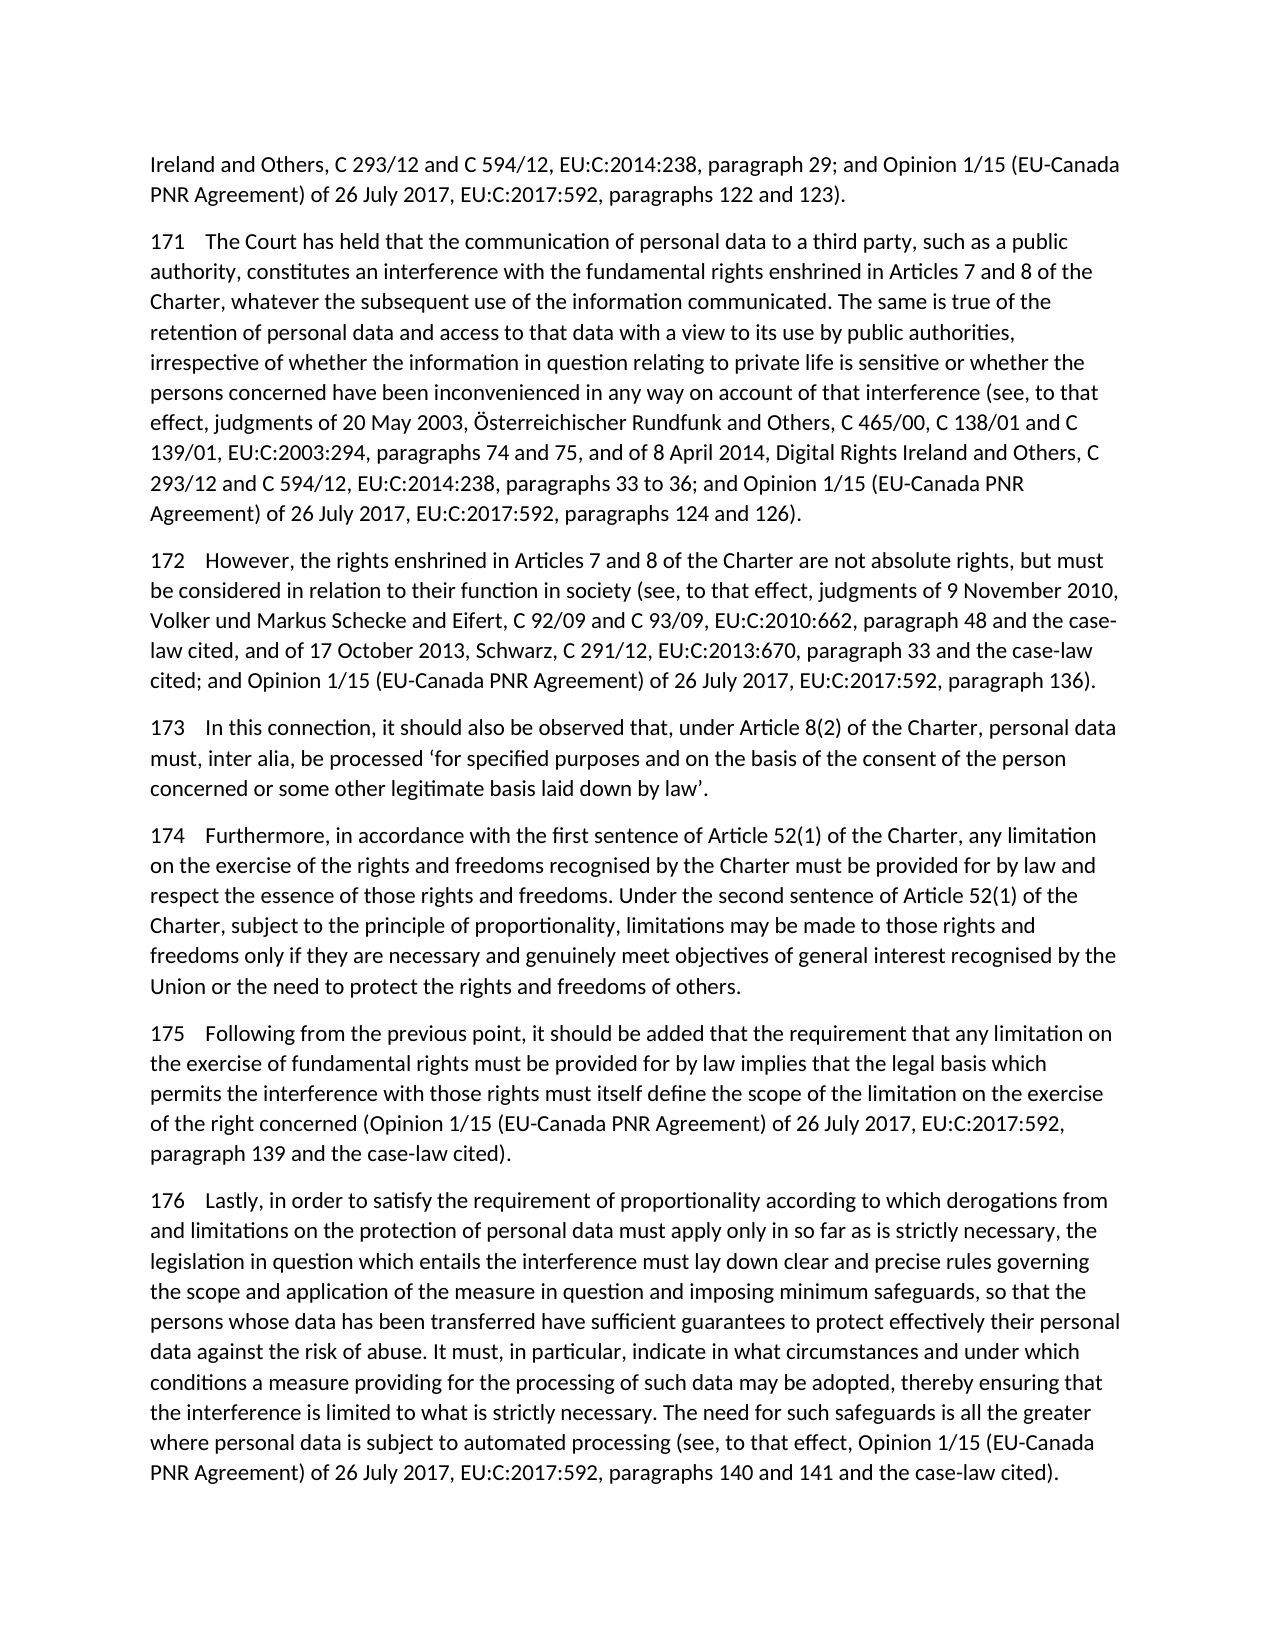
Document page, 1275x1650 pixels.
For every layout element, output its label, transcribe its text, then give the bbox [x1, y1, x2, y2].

text 174 Furthermore, in accordance with the first sentence of Article 52(1) of the Charter, any limitation on the exercise of the rights and freedoms recognised by the Charter must be provided for by law and respect the essence of those rights and freedoms. Under the second sentence of Article 52(1) of the Charter, subject to the principle of proportionality, limitations may be made to those rights and freedoms only if they are necessary and genuinely meet objectives of general interest recognised by the Union or the need to protect the rights and freedoms of others. [150, 821, 1125, 1000]
text 172 However, the rights enshrined in Articles 7 and 8 of the Charter are not absolute rights, but must be considered in relation to their function in society (see, to that effect, judgments of 9 November 2010, Volker und Markus Schecke and Eifert, C 92/09 and C 93/09, EU:C:2010:662, paragraph 48 and the case-law cited, and of 17 October 2013, Schwarz, C 291/12, EU:C:2013:670, paragraph 33 and the case-law cited; and Opinion 1/15 (EU-Canada PNR Agreement) of 26 July 2017, EU:C:2017:592, paragraph 136). [150, 546, 1125, 695]
text 175 Following from the previous point, it should be added that the requirement that any limitation on the exercise of fundamental rights must be provided for by law implies that the legal basis which permits the interference with those rights must itself define the scope of the limitation on the exercise of the right concerned (Opinion 1/15 (EU-Canada PNR Agreement) of 26 July 2017, EU:C:2017:592, paragraph 139 and the case-law cited). [150, 1019, 1125, 1168]
text 171 The Court has held that the communication of personal data to a third party, such as a public authority, constitutes an interference with the fundamental rights enshrined in Articles 7 and 8 of the Charter, whatever the subsequent use of the information communicated. The same is true of the retention of personal data and access to that data with a view to its use by public authorities, irrespective of whether the information in question relating to private life is sensitive or whether the persons concerned have been inconvenienced in any way on account of that interference (see, to that effect, judgments of 20 May 2003, Österreichischer Rundfunk and Others, C 465/00, C 138/01 and C 139/01, EU:C:2003:294, paragraphs 74 and 75, and of 8 April 2014, Digital Rights Ireland and Others, C 293/12 and C 594/12, EU:C:2014:238, paragraphs 33 to 36; and Opinion 1/15 (EU-Canada PNR Agreement) of 26 July 2017, EU:C:2017:592, paragraphs 124 and 126). [150, 227, 1125, 527]
text 176 Lastly, in order to satisfy the requirement of proportionality according to which derogations from and limitations on the protection of personal data must apply only in so far as is strictly necessary, the legislation in question which entails the interference must lay down clear and precise rules governing the scope and application of the measure in question and imposing minimum safeguards, so that the persons whose data has been transferred have sufficient guarantees to protect effectively their personal data against the risk of abuse. It must, in particular, indicate in what circumstances and under which conditions a measure providing for the processing of such data may be adopted, thereby ensuring that the interference is limited to what is strictly necessary. The need for such safeguards is all the greater where personal data is subject to automated processing (see, to that effect, Opinion 1/15 (EU-Canada PNR Agreement) of 26 July 2017, EU:C:2017:592, paragraphs 140 and 141 and the case-law cited). [150, 1186, 1125, 1486]
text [150, 150, 1125, 208]
text 173 In this connection, it should also be observed that, under Article 8(2) of the Charter, personal data must, inter alia, be processed ‘for specified purposes and on the basis of the consent of the person concerned or some other legitimate basis laid down by law’. [150, 713, 1125, 802]
